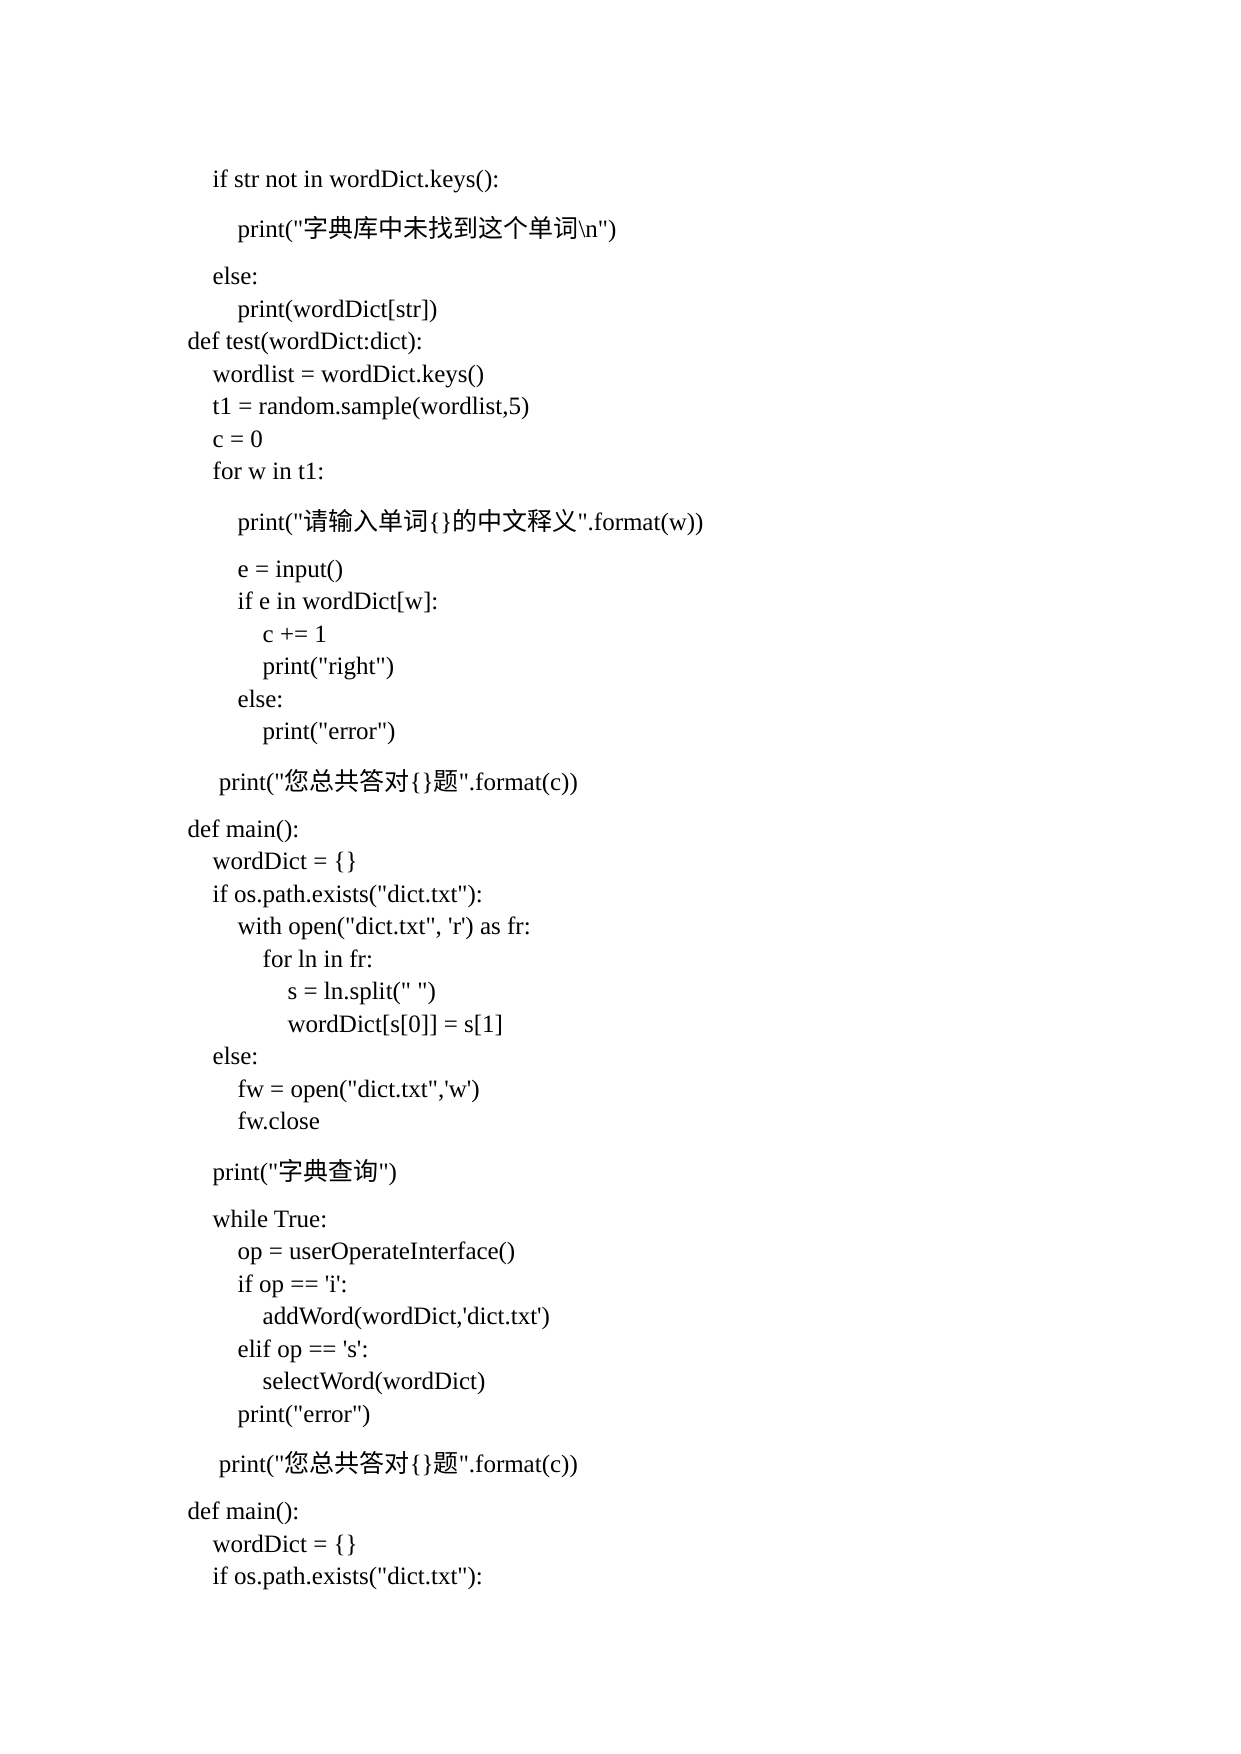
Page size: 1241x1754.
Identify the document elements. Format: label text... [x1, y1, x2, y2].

text selectWord(wordDict) [187, 1364, 1053, 1397]
text wordDict = {} [187, 844, 1053, 877]
text def main(): [187, 812, 1053, 844]
text def main(): [187, 1494, 1053, 1527]
text s = ln.split(" ") [187, 974, 1053, 1007]
text else: [187, 682, 1053, 714]
text print(wordDict[str]) [187, 292, 1053, 324]
text if os.path.exists("dict.txt"): [187, 877, 1053, 909]
text if e in wordDict[w]: [187, 584, 1053, 617]
text if op == 'i': [187, 1267, 1053, 1299]
text fw = open("dict.txt",'w') [187, 1072, 1053, 1104]
text fw.close [187, 1104, 1053, 1137]
text e = input() [187, 552, 1053, 584]
text elif op == 's': [187, 1332, 1053, 1364]
text print("您总共答对{}题".format(c)) [187, 747, 1053, 812]
text with open("dict.txt", 'r') as fr: [187, 909, 1053, 942]
text print("请输入单词{}的中文释义".format(w)) [187, 487, 1053, 552]
text wordDict = {} [187, 1527, 1053, 1559]
text for w in t1: [187, 454, 1053, 487]
text else: [187, 1039, 1053, 1072]
text c += 1 [187, 617, 1053, 649]
text for ln in fr: [187, 942, 1053, 974]
text print("right") [187, 649, 1053, 682]
text if os.path.exists("dict.txt"): [187, 1559, 1053, 1592]
text wordlist = wordDict.keys() [187, 357, 1053, 389]
text if str not in wordDict.keys(): [187, 162, 1053, 194]
text print("字典库中未找到这个单词\n") [187, 194, 1053, 259]
text print("error") [187, 714, 1053, 747]
text addWord(wordDict,'dict.txt') [187, 1299, 1053, 1332]
text while True: [187, 1202, 1053, 1234]
text print("error") [187, 1397, 1053, 1429]
text wordDict[s[0]] = s[1] [187, 1007, 1053, 1039]
text else: [187, 259, 1053, 292]
text print("字典查询") [187, 1137, 1053, 1202]
text c = 0 [187, 422, 1053, 454]
text op = userOperateInterface() [187, 1234, 1053, 1267]
text def test(wordDict:dict): [187, 324, 1053, 357]
text t1 = random.sample(wordlist,5) [187, 389, 1053, 422]
text print("您总共答对{}题".format(c)) [187, 1429, 1053, 1494]
